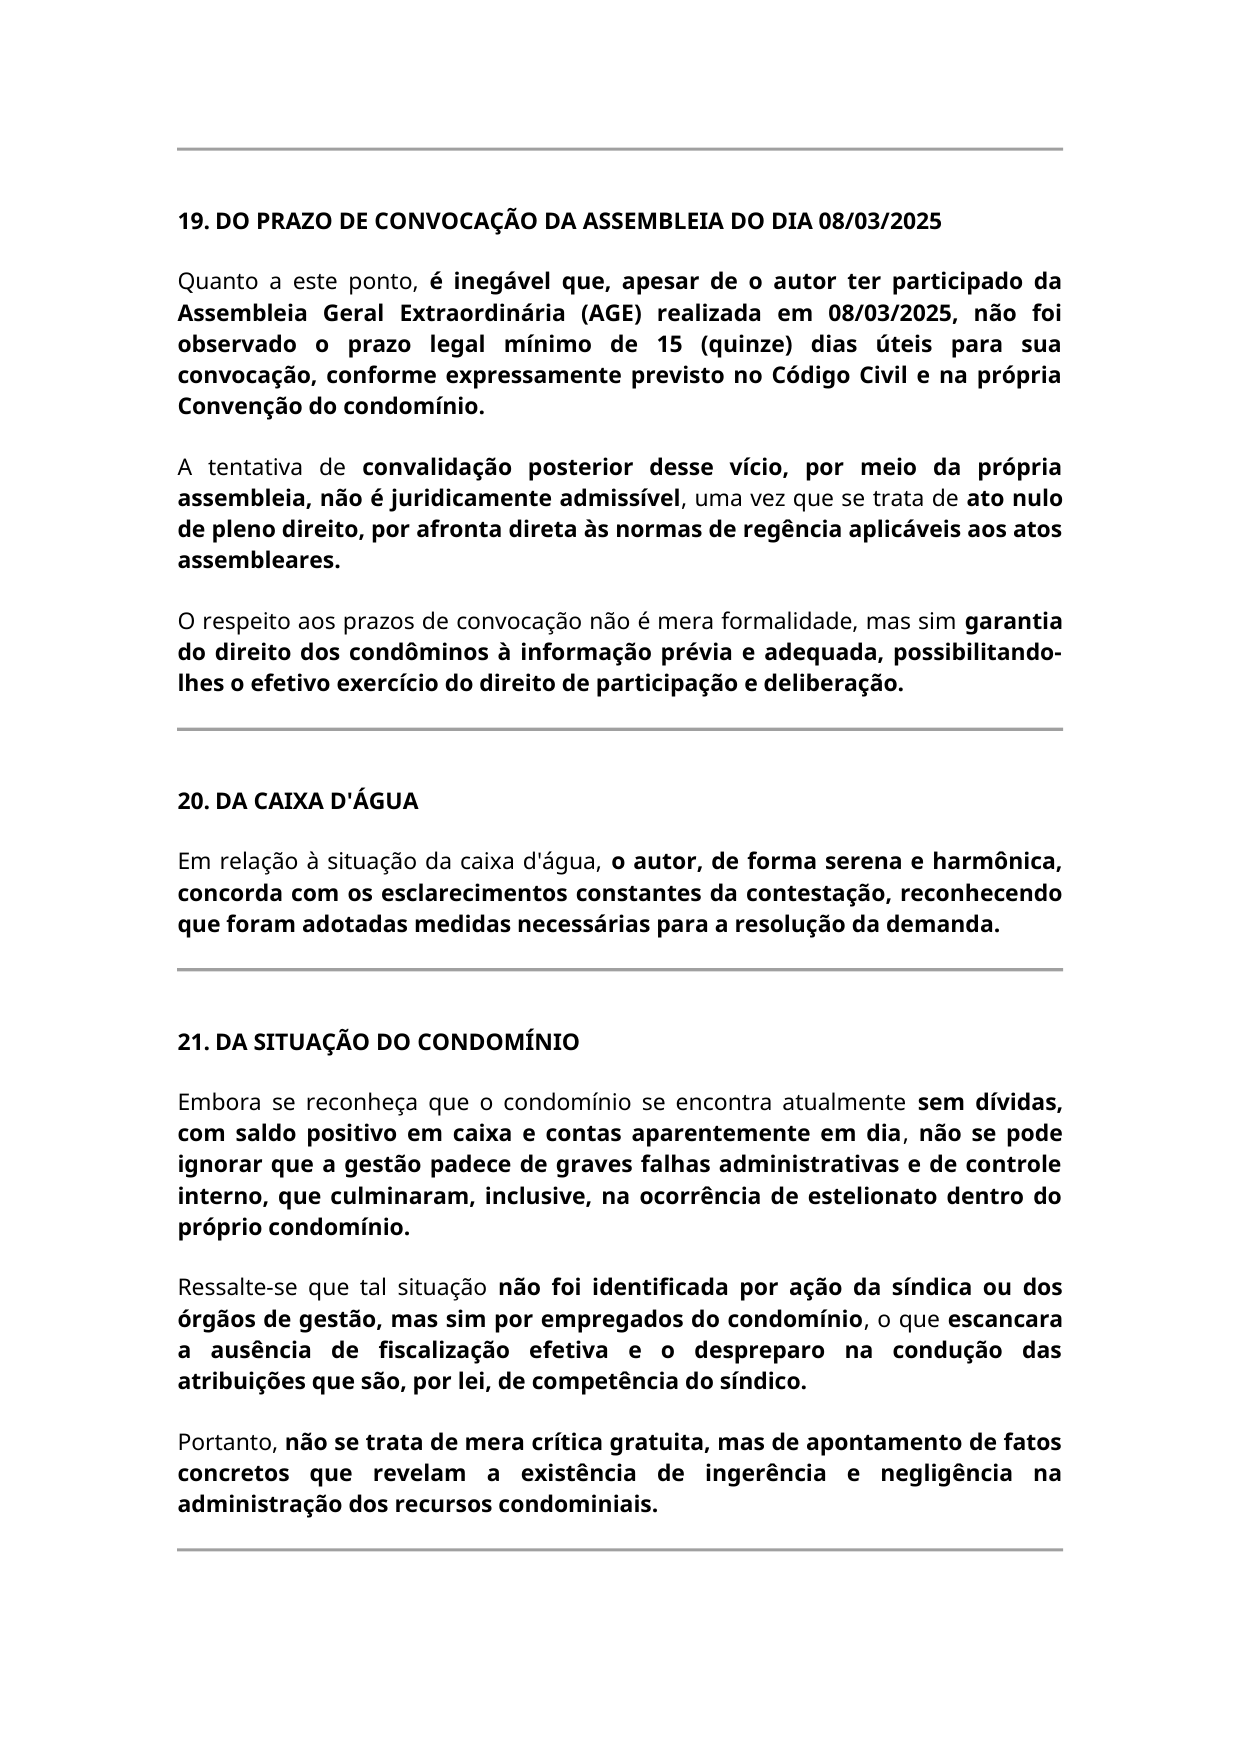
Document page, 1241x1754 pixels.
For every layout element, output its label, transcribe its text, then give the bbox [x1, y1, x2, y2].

text A tentativa de convalidação posterior desse vício, por meio da própria assembleia, não é juridicamente admissível, uma vez que se trata de ato nulo de pleno direito, por afronta direta às normas de regência aplicáveis aos atos assembleares. [177, 451, 1063, 576]
text O respeito aos prazos de convocação não é mera formalidade, mas sim garantia do direito dos condôminos à informação prévia e adequada, possibilitando-lhes o efetivo exercício do direito de participação e deliberação. [177, 605, 1063, 698]
list DO PRAZO DE CONVOCAÇÃO DA ASSEMBLEIA DO DIA 08/03/2025 [177, 205, 1063, 236]
text Portanto, não se trata de mera crítica gratuita, mas de apontamento de fatos concretos que revelam a existência de ingerência e negligência na administração dos recursos condominiais. [177, 1425, 1063, 1519]
text Quanto a este ponto, é inegável que, apesar de o autor ter participado da Assembleia Geral Extraordinária (AGE) realizada em 08/03/2025, não foi observado o prazo legal mínimo de 15 (quinze) dias úteis para sua convocação, conforme expressamente previsto no Código Civil e na própria Convenção do condomínio. [177, 265, 1063, 421]
text Embora se reconheça que o condomínio se encontra atualmente sem dívidas, com saldo positivo em caixa e contas aparentemente em dia, não se pode ignorar que a gestão padece de graves falhas administrativas e de controle interno, que culminaram, inclusive, na ocorrência de estelionato dentro do próprio condomínio. [177, 1086, 1063, 1242]
list DA CAIXA D'ÁGUA [177, 785, 1063, 816]
list DA SITUAÇÃO DO CONDOMÍNIO [177, 1025, 1063, 1057]
text Em relação à situação da caixa d'água, o autor, de forma serena e harmônica, concorda com os esclarecimentos constantes da contestação, reconhecendo que foram adotadas medidas necessárias para a resolução da demanda. [177, 845, 1063, 939]
text Ressalte-se que tal situação não foi identificada por ação da síndica ou dos órgãos de gestão, mas sim por empregados do condomínio, o que escancara a ausência de fiscalização efetiva e o despreparo na condução das atribuições que são, por lei, de competência do síndico. [177, 1271, 1063, 1396]
